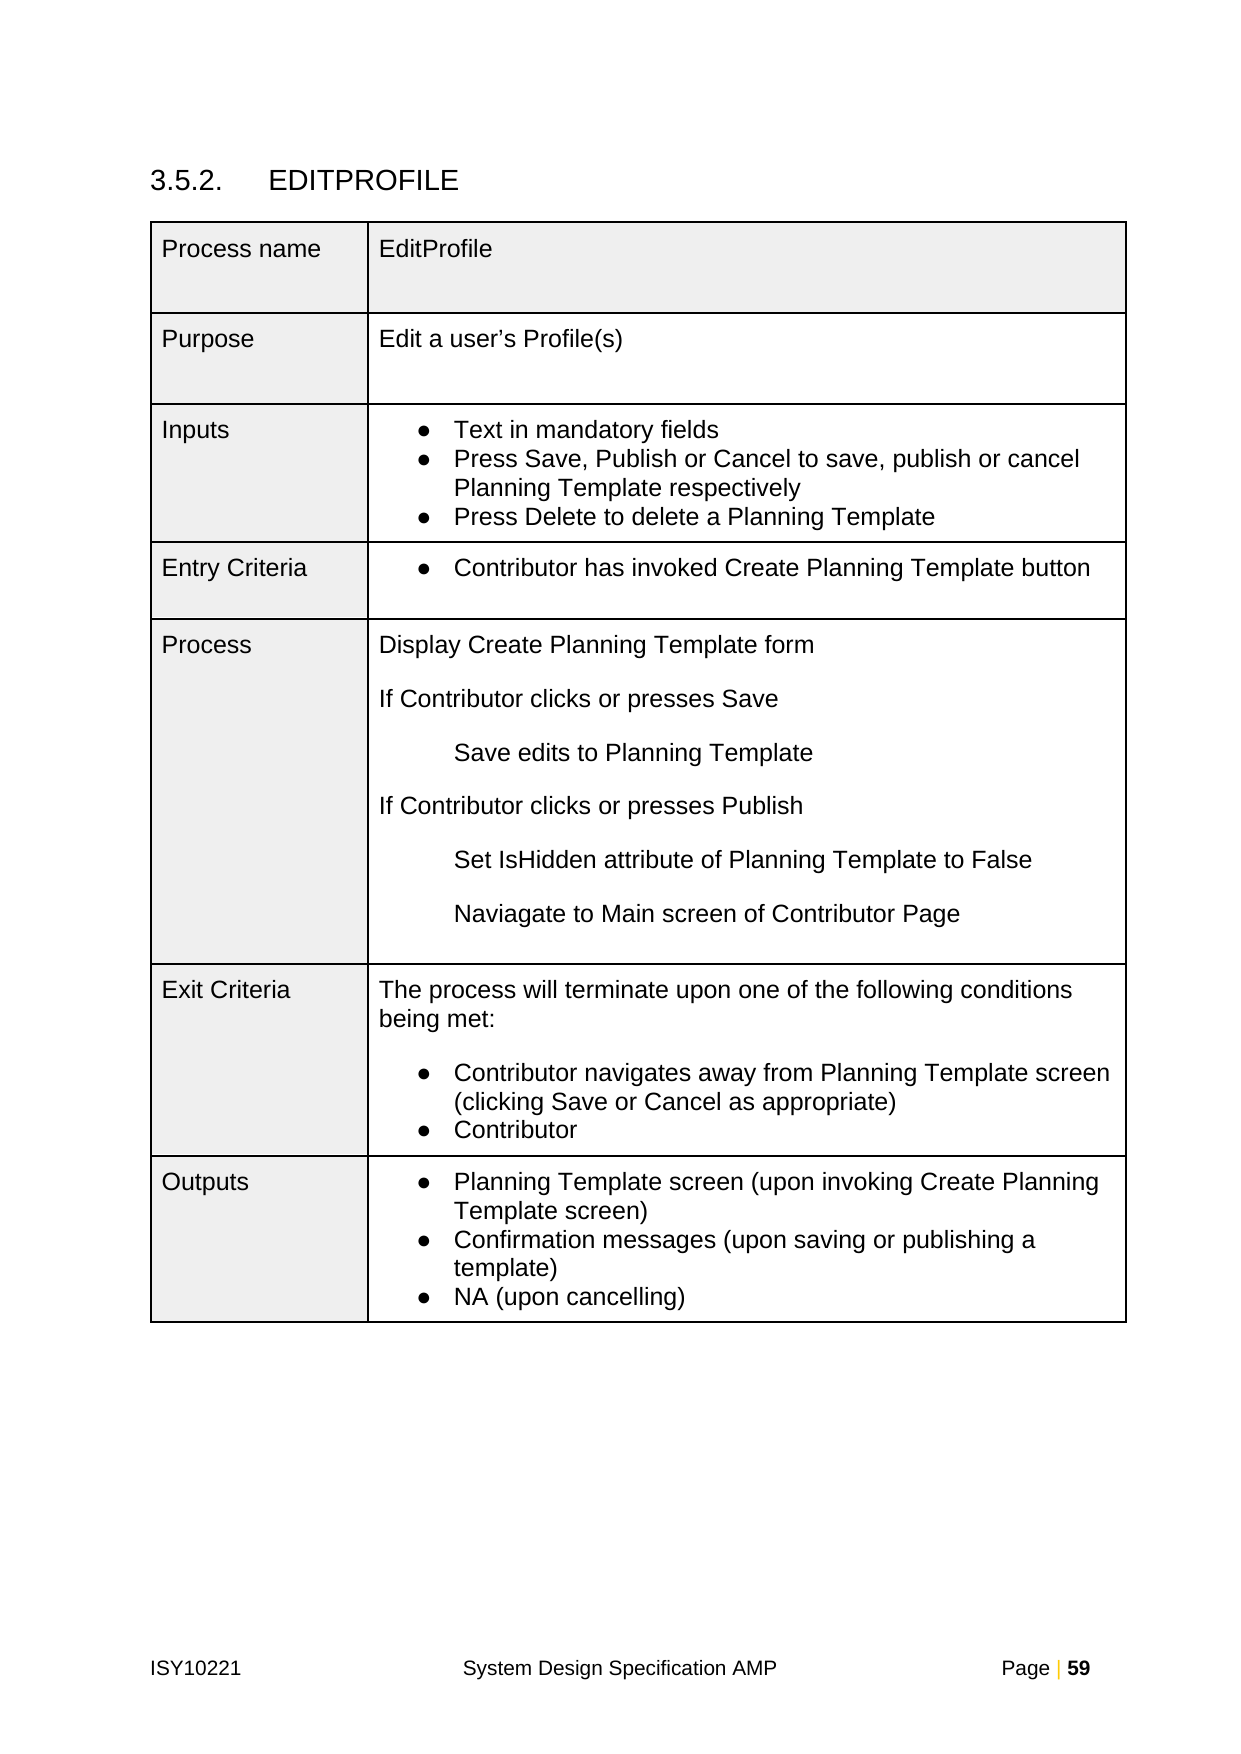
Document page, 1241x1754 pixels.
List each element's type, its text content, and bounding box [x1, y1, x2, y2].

table_cell Entry Criteria [152, 543, 367, 617]
table_header EditProfile [369, 223, 1125, 312]
table_cell Display Create Planning Template form If Contributor clicks or presses Save Save edits to Planning Template If Contributor clicks or presses Publish Set IsHidden attribute of Planning Template to False Naviagate to Main screen of Contributor Page [369, 620, 1125, 963]
table_cell Outputs [152, 1157, 367, 1321]
table_cell Process [152, 620, 367, 963]
table_cell Edit a user’s Profile(s) [369, 314, 1125, 403]
table_cell Inputs [152, 405, 367, 541]
table_cell Planning Template screen (upon invoking Create Planning Template screen) Confirmation messages (upon saving or publishing a template) NA (upon cancelling) [369, 1157, 1125, 1321]
table_cell The process will terminate upon one of the following conditions being met: Contributor navigates away from Planning Template screen (clicking Save or Cancel as appropriate) Contributor [369, 965, 1125, 1154]
table_cell Purpose [152, 314, 367, 403]
table_cell Contributor has invoked Create Planning Template button [369, 543, 1125, 617]
table_cell Text in mandatory fields Press Save, Publish or Cancel to save, publish or cancel Planning Template respectively Press Delete to delete a Planning Template [369, 405, 1125, 541]
table_cell Exit Criteria [152, 965, 367, 1154]
table_header Process name [152, 223, 367, 312]
subtitle EditProfile [150, 162, 1090, 196]
